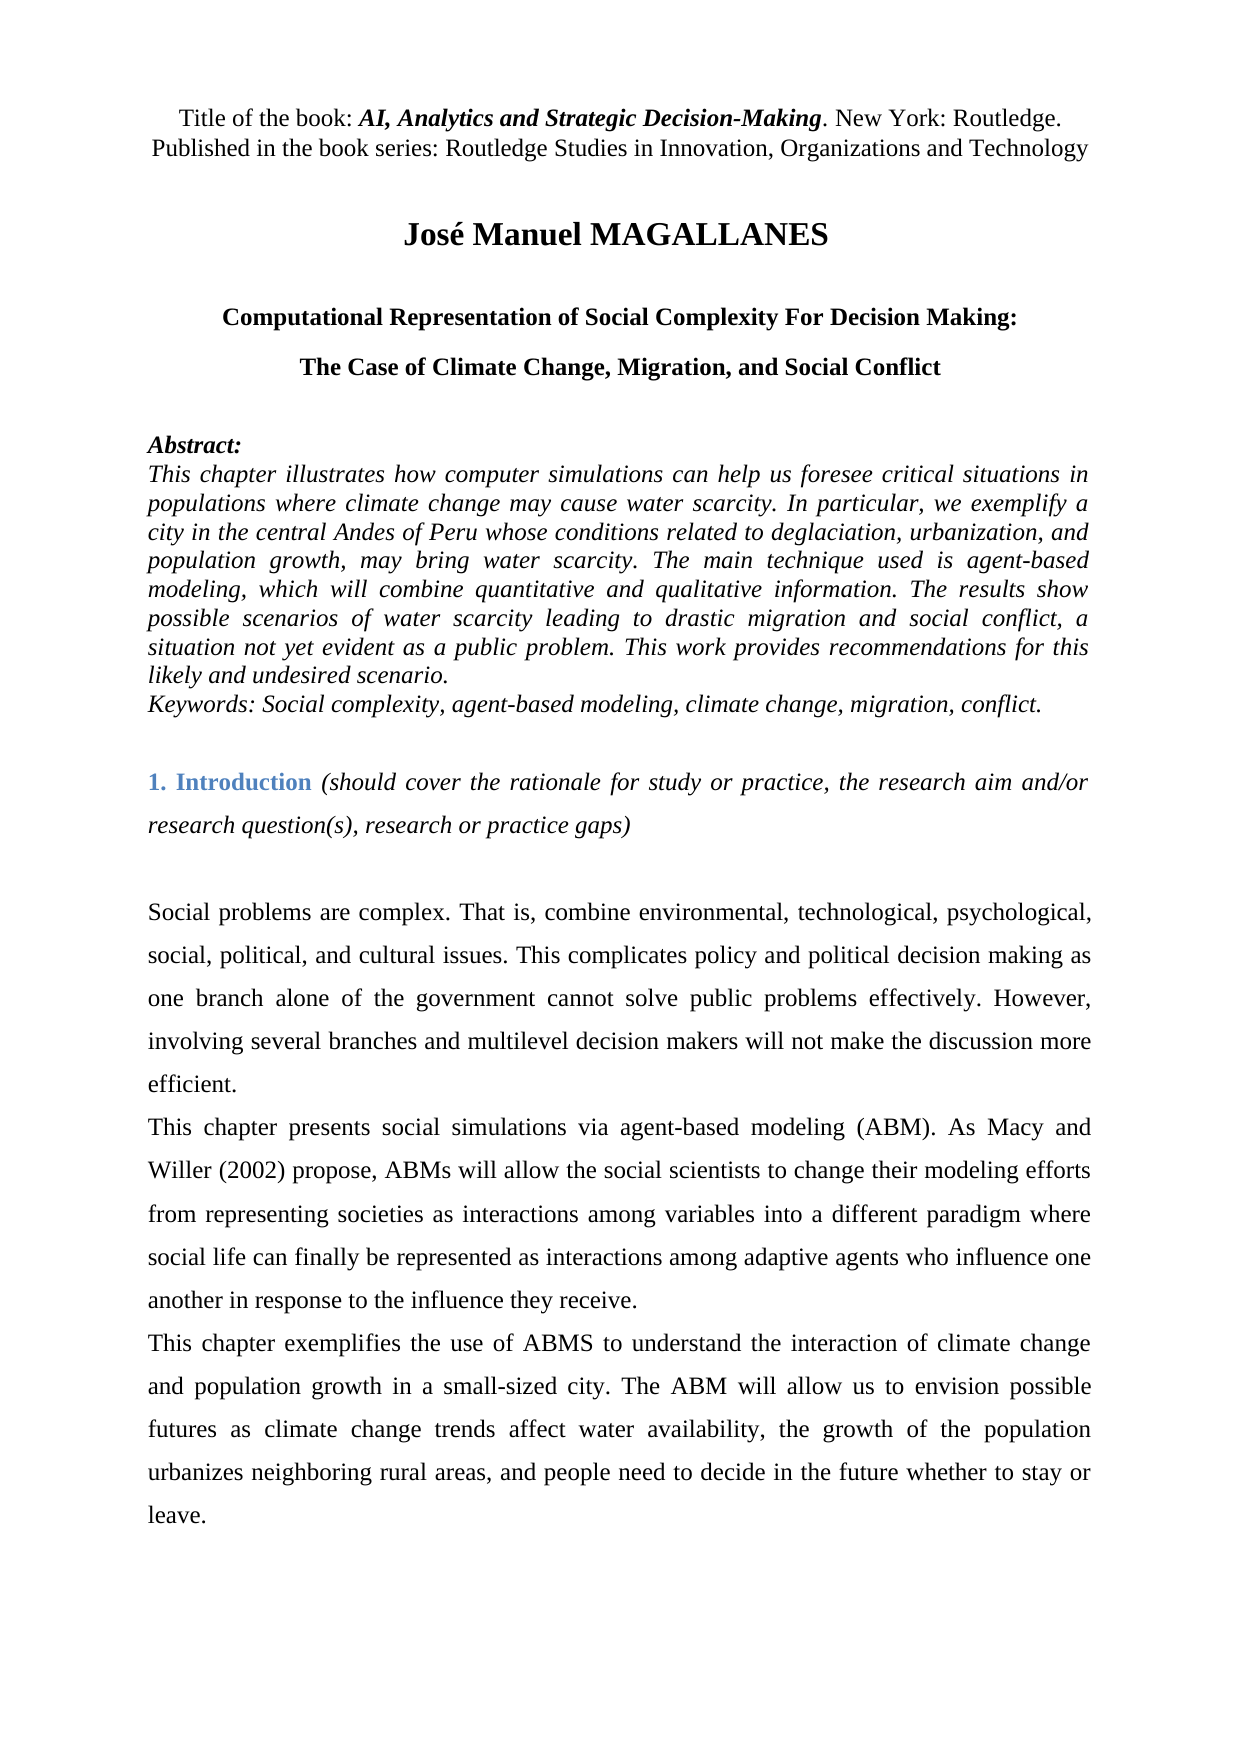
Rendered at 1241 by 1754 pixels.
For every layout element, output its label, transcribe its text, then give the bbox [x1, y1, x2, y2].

text Abstract: [148, 430, 1092, 459]
text This chapter exemplifies the use of ABMS to understand the interaction of climate change and population growth in a small-sized city. The ABM will allow us to envision possible futures as climate change trends affect water availability, the growth of the population urbanizes neighboring rural areas, and people need to decide in the future whether to stay or leave. [148, 1328, 1092, 1529]
text José Manuel MAGALLANES [148, 214, 1092, 282]
text This chapter illustrates how computer simulations can help us foresee critical situations in populations where climate change may cause water scarcity. In particular, we exemplify a city in the central Andes of Peru whose conditions related to deglaciation, urbanization, and population growth, may bring water scarcity. The main technique used is agent-based modeling, which will combine quantitative and qualitative information. The results show possible scenarios of water scarcity leading to drastic migration and social conflict, a situation not yet evident as a public problem. This work provides recommendations for this likely and undesired scenario. [148, 459, 1092, 689]
text 1. Introduction (should cover the rationale for study or practice, the research aim and/or research question(s), research or practice gaps) [148, 767, 1092, 839]
text Social problems are complex. That is, combine environmental, technological, psychological, social, political, and cultural issues. This complicates policy and political decision making as one branch alone of the government cannot solve public problems effectively. However, involving several branches and multilevel decision makers will not make the discussion more efficient. [148, 897, 1092, 1098]
text This chapter presents social simulations via agent-based modeling (ABM). As Macy and Willer (2002) propose, ABMs will allow the social scientists to change their modeling efforts from representing societies as interactions among variables into a different paradigm where social life can finally be represented as interactions among adaptive agents who influence one another in response to the influence they receive. [148, 1112, 1092, 1314]
text Keywords: Social complexity, agent-based modeling, climate change, migration, conflict. [148, 689, 1092, 718]
text Computational Representation of Social Complexity For Decision Making: [148, 302, 1092, 331]
text The Case of Climate Change, Migration, and Social Conflict [148, 352, 1092, 409]
